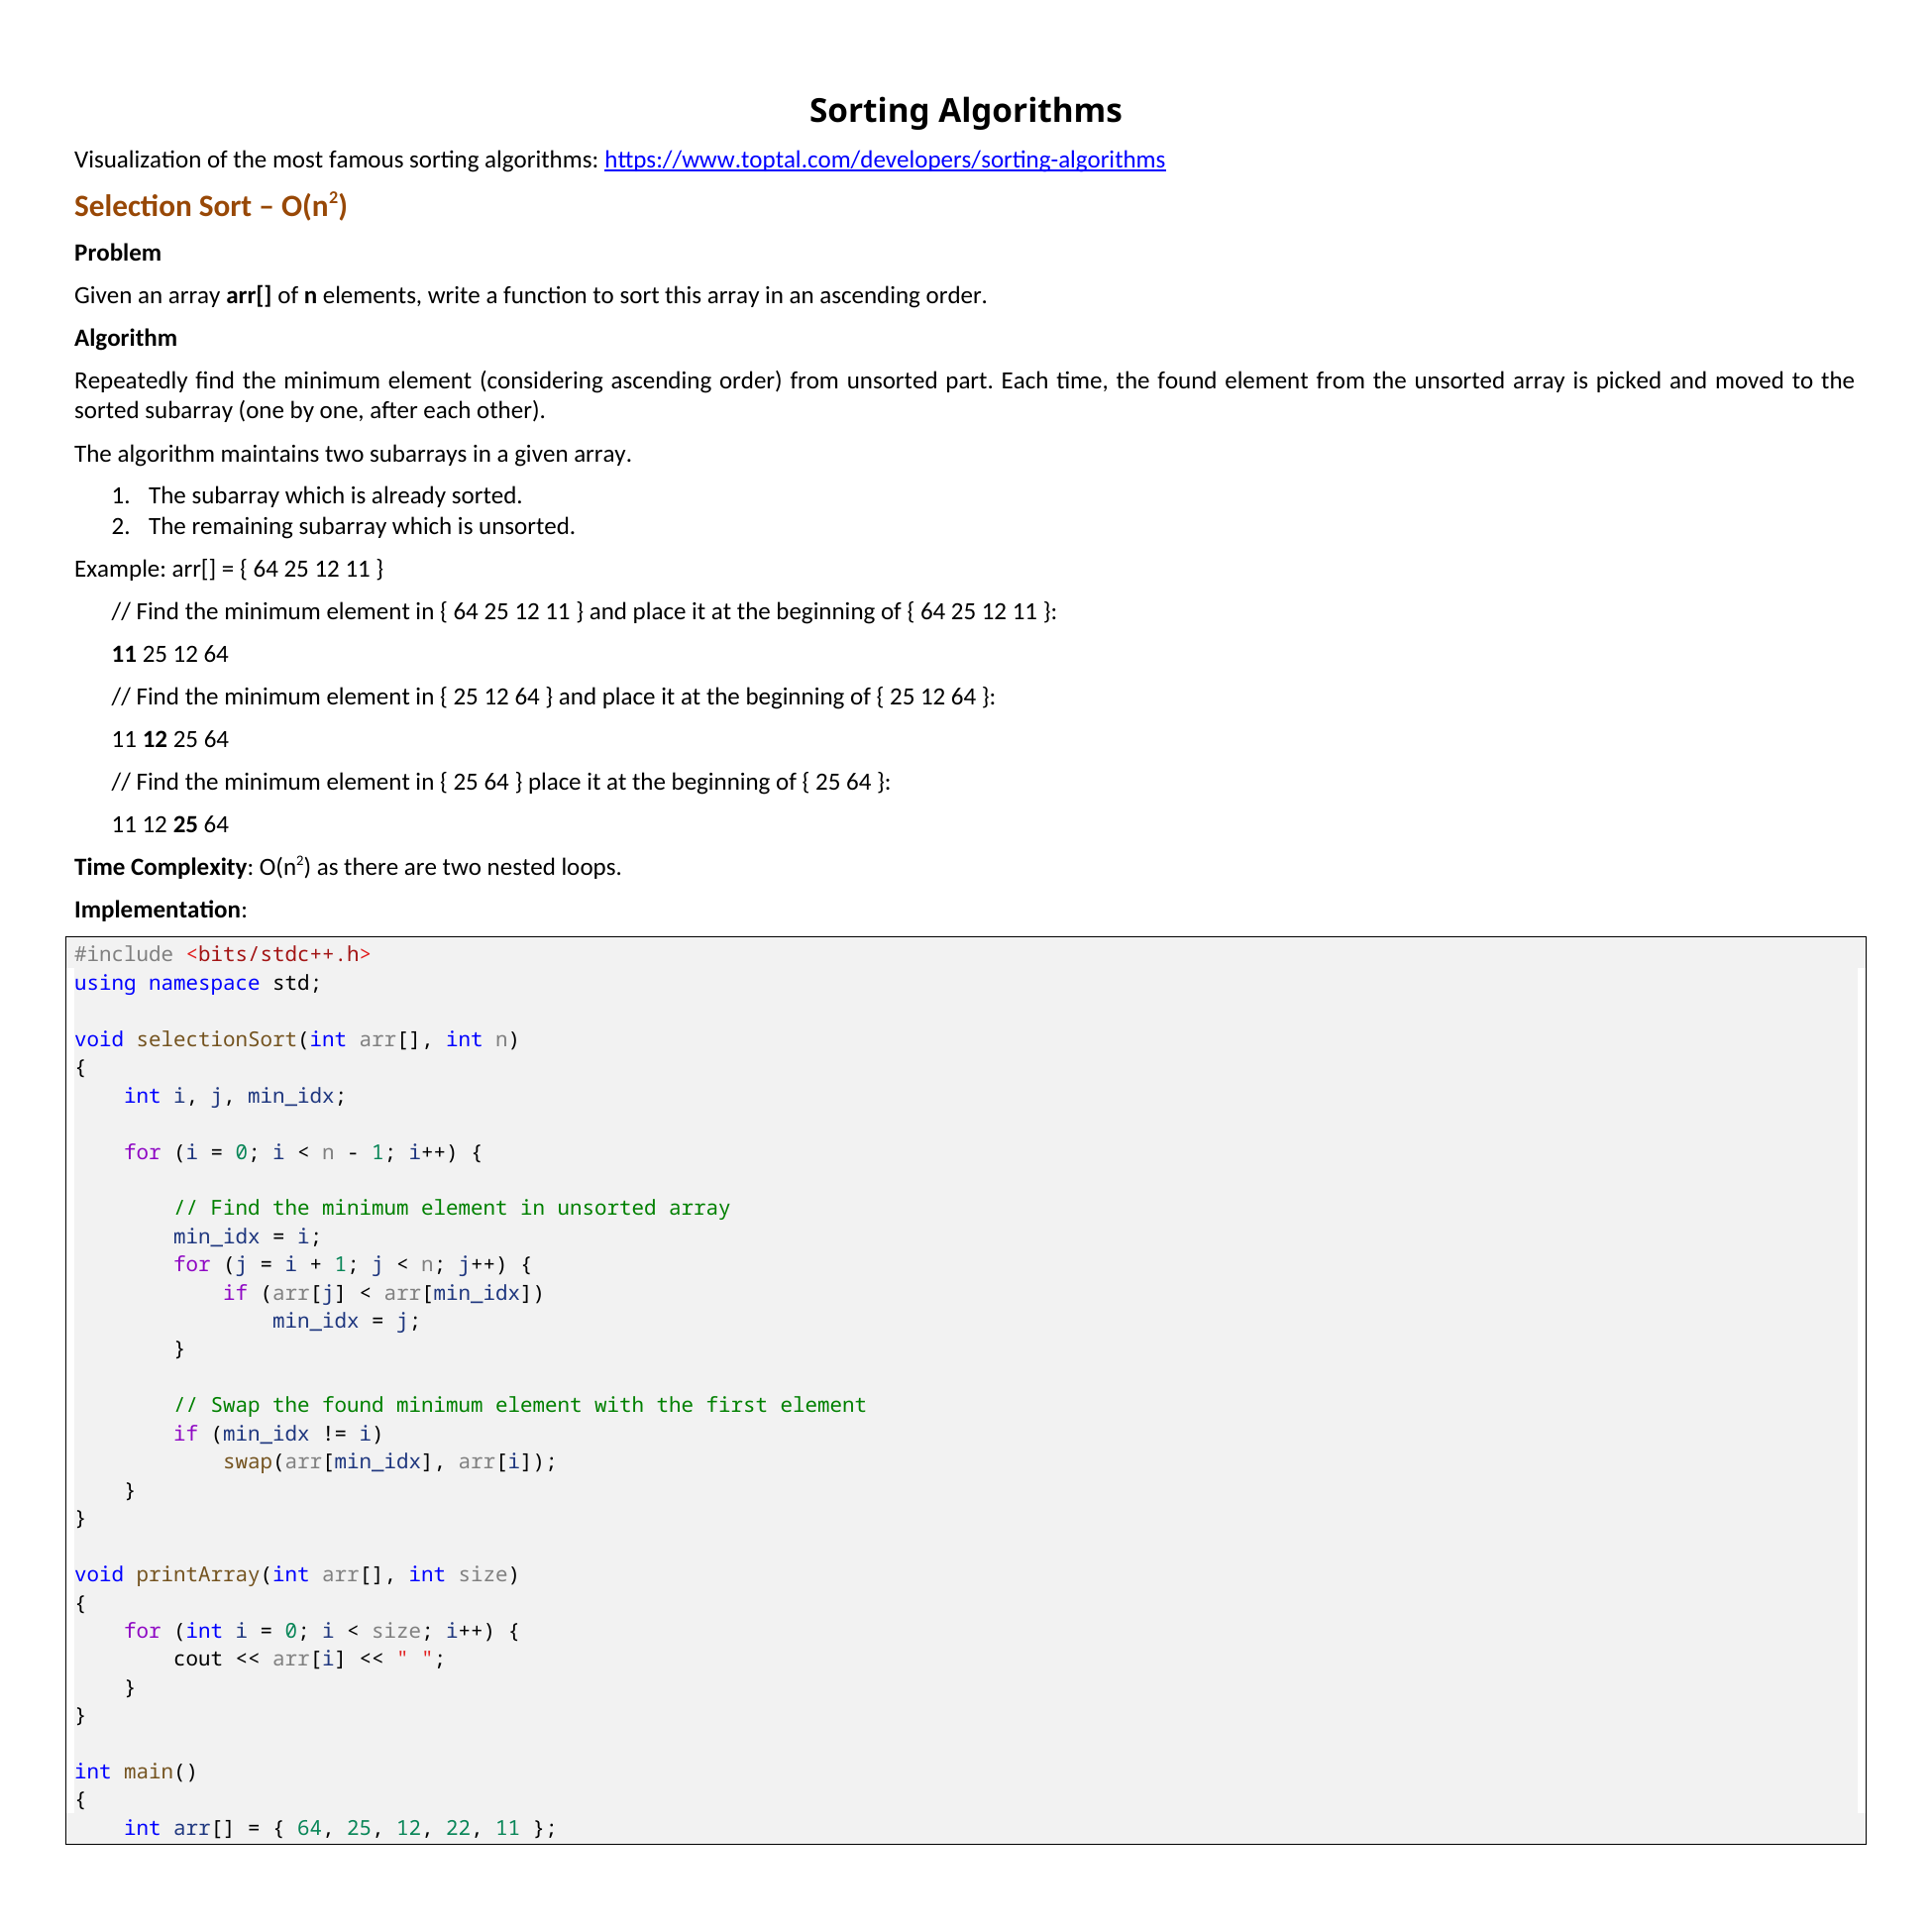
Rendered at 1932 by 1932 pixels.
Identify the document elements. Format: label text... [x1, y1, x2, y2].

text Algorithm [74, 322, 1858, 353]
text } [74, 1503, 1858, 1532]
text min_idx = j; [74, 1306, 1858, 1335]
text { [74, 1052, 1858, 1081]
text int main() [74, 1757, 1858, 1785]
text using namespace std; [74, 968, 1858, 996]
text Time Complexity: O(n2) as there are two nested loops. [74, 851, 1858, 882]
text // Find the minimum element in { 25 12 64 } and place it at the beginning of { 25 12 64 }: [111, 681, 1858, 711]
subtitle Sorting Algorithms [74, 86, 1858, 132]
text // Find the minimum element in unsorted array [74, 1193, 1858, 1222]
text // Find the minimum element in { 25 64 } place it at the beginning of { 25 64 }: [111, 766, 1858, 797]
text Given an array arr[] of n elements, write a function to sort this array in an ascending order. [74, 279, 1858, 310]
text for (int i = 0; i < size; i++) { [74, 1616, 1858, 1644]
text Implementation: [74, 894, 1858, 924]
text void printArray(int arr[], int size) [74, 1559, 1858, 1588]
text 11 12 25 64 [111, 723, 1858, 754]
text #include <bits/stdc++.h> [66, 937, 1866, 968]
text cout << arr[i] << " "; [74, 1644, 1858, 1672]
text } [74, 1335, 1858, 1362]
list The remaining subarray which is unsorted. [111, 510, 1858, 541]
text } [74, 1700, 1858, 1729]
text } [74, 1672, 1858, 1700]
text swap(arr[min_idx], arr[i]); [74, 1447, 1858, 1475]
text for (i = 0; i < n - 1; i++) { [74, 1137, 1858, 1165]
text for (j = i + 1; j < n; j++) { [74, 1249, 1858, 1278]
text { [74, 1785, 1858, 1810]
subtitle Selection Sort – O(n2) [74, 186, 1858, 225]
text int i, j, min_idx; [74, 1081, 1858, 1109]
text Example: arr[] = { 64 25 12 11 } [74, 553, 1858, 584]
text } [74, 1475, 1858, 1503]
text int arr[] = { 64, 25, 12, 22, 11 }; [66, 1810, 1866, 1844]
text Problem [74, 237, 1858, 267]
text // Swap the found minimum element with the first element [74, 1390, 1858, 1419]
text if (min_idx != i) [74, 1419, 1858, 1447]
text if (arr[j] < arr[min_idx]) [74, 1278, 1858, 1306]
text Visualization of the most famous sorting algorithms: https://www.toptal.com/developers/sorting-algorithms [74, 144, 1858, 174]
text // Find the minimum element in { 64 25 12 11 } and place it at the beginning of { 64 25 12 11 }: [111, 595, 1858, 626]
text { [74, 1588, 1858, 1616]
list The subarray which is already sorted. [111, 481, 1858, 510]
text 11 12 25 64 [111, 808, 1858, 839]
text void selectionSort(int arr[], int n) [74, 1024, 1858, 1052]
text min_idx = i; [74, 1222, 1858, 1249]
text The algorithm maintains two subarrays in a given array. [74, 438, 1858, 468]
text 11 25 12 64 [111, 638, 1858, 669]
text Repeatedly find the minimum element (considering ascending order) from unsorted part. Each time, the found element from the unsorted array is picked and moved to the sorted subarray (one by one, after each other). [74, 365, 1858, 425]
